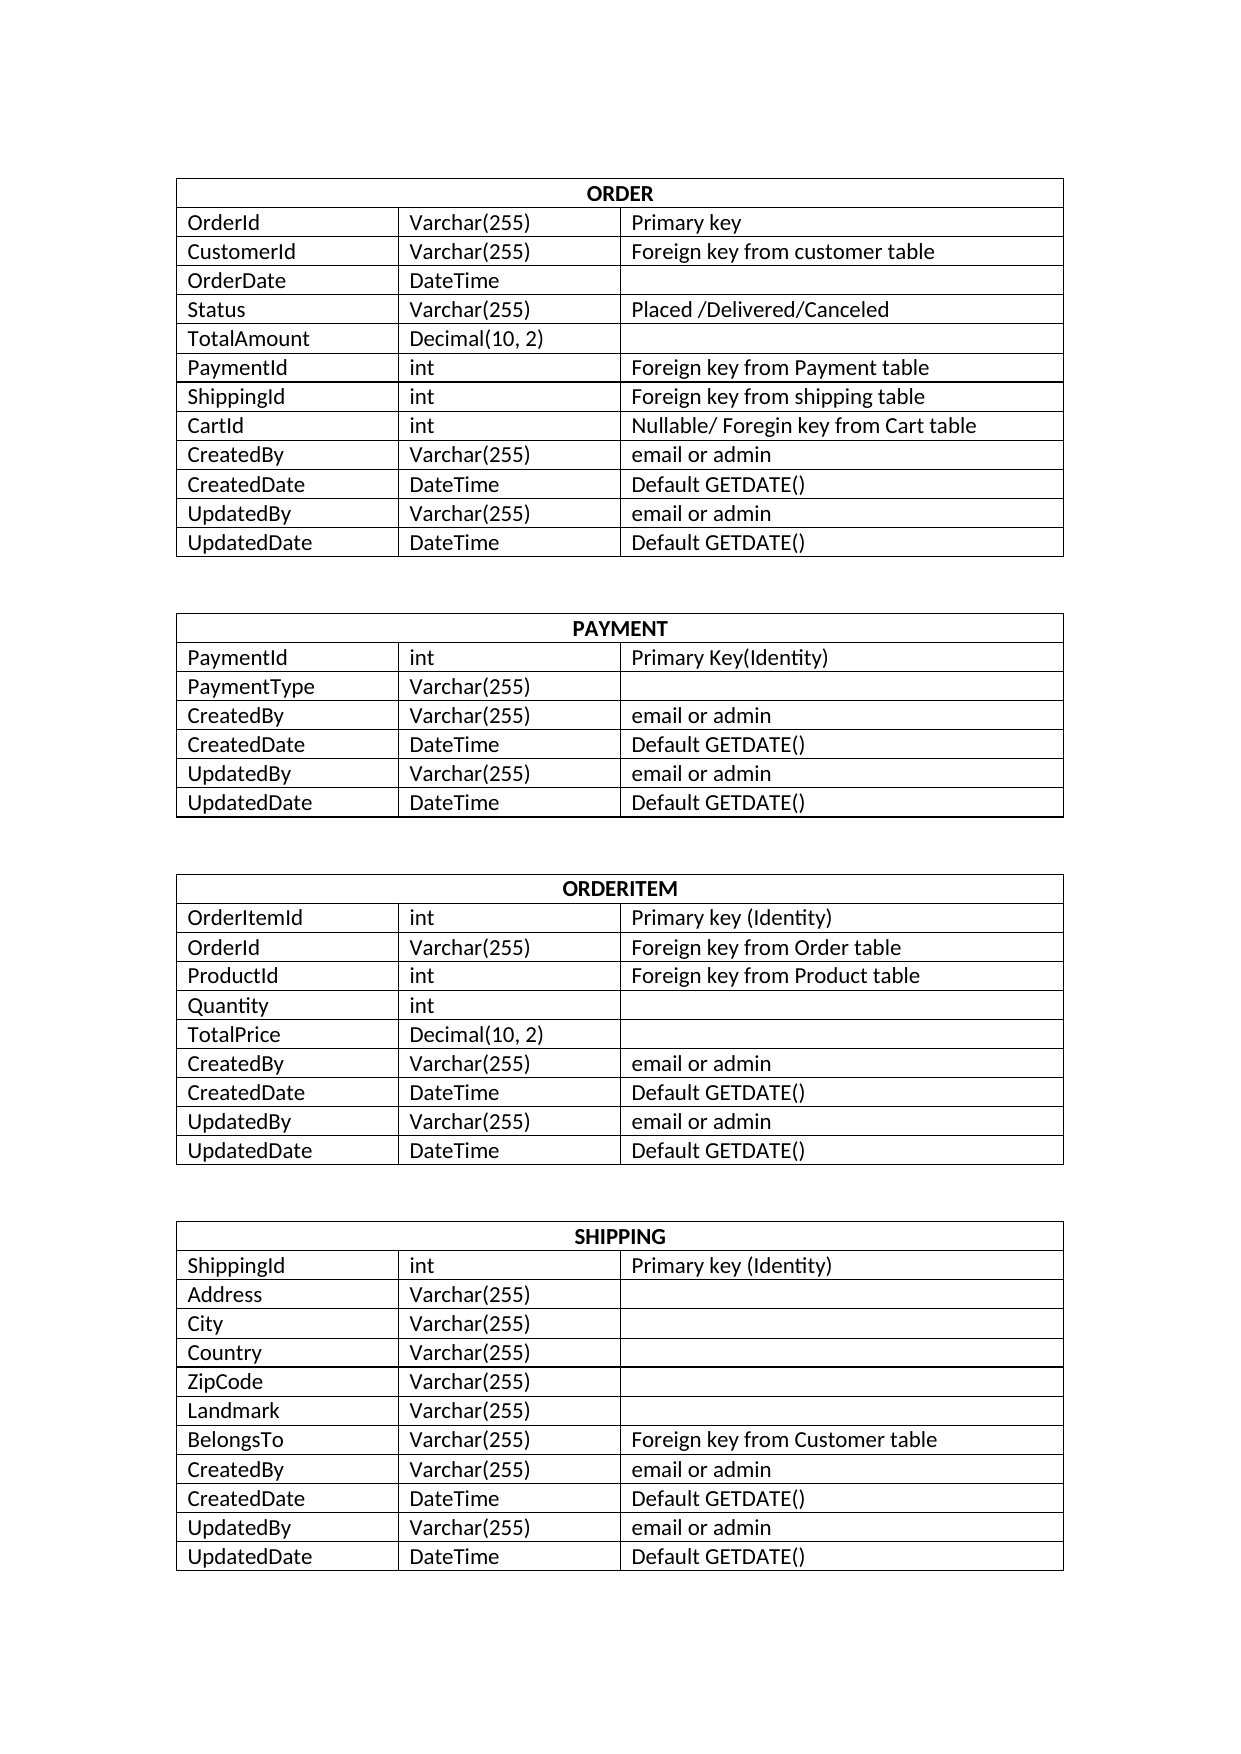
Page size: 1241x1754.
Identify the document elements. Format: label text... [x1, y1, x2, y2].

table_cell TotalAmount [177, 324, 398, 352]
table_cell UpdatedDate [177, 1542, 398, 1570]
table_cell UpdatedDate [177, 1136, 398, 1164]
table_cell Primary key [621, 208, 1063, 236]
table_cell Address [177, 1280, 398, 1308]
table_cell CreatedDate [177, 730, 398, 758]
table_cell Varchar(255) [399, 237, 620, 265]
table_cell DateTime [399, 1078, 620, 1106]
table_cell OrderDate [177, 266, 398, 294]
table_cell [621, 324, 1063, 352]
table_cell UpdatedDate [177, 788, 398, 816]
table_cell OrderId [177, 933, 398, 961]
table_cell [621, 266, 1063, 294]
table_cell Default GETDATE() [621, 470, 1063, 498]
table_cell Default GETDATE() [621, 1542, 1063, 1570]
table_cell CreatedBy [177, 701, 398, 729]
table_cell CreatedDate [177, 1484, 398, 1512]
table_cell Varchar(255) [399, 441, 620, 469]
table_cell TotalPrice [177, 1020, 398, 1048]
table_cell email or admin [621, 1455, 1063, 1483]
table_header PAYMENT [177, 614, 1063, 642]
table_cell Default GETDATE() [621, 1078, 1063, 1106]
table_cell [621, 1397, 1063, 1424]
table_cell int [399, 991, 620, 1019]
table_cell PaymentType [177, 672, 398, 700]
table_cell ShippingId [177, 1251, 398, 1279]
table_cell Nullable/ Foregin key from Cart table [621, 412, 1063, 439]
table_cell Quantity [177, 991, 398, 1019]
table_cell CreatedBy [177, 1049, 398, 1077]
table_header ORDERITEM [177, 875, 1063, 902]
table_cell int [399, 962, 620, 990]
table_cell Foreign key from Order table [621, 933, 1063, 961]
table_cell Status [177, 295, 398, 323]
table_cell int [399, 412, 620, 439]
table_cell Placed /Delivered/Canceled [621, 295, 1063, 323]
table_cell CartId [177, 412, 398, 439]
table_cell Varchar(255) [399, 1397, 620, 1424]
table_cell [621, 1309, 1063, 1337]
table_cell DateTime [399, 1484, 620, 1512]
table_header ORDER [177, 179, 1063, 207]
table_cell DateTime [399, 266, 620, 294]
table_cell OrderItemId [177, 904, 398, 932]
table_cell email or admin [621, 701, 1063, 729]
table_cell email or admin [621, 1513, 1063, 1541]
table_cell DateTime [399, 528, 620, 556]
table_cell UpdatedBy [177, 759, 398, 787]
table_cell CreatedBy [177, 441, 398, 469]
table_cell int [399, 383, 620, 411]
table_cell CreatedDate [177, 470, 398, 498]
table_cell DateTime [399, 788, 620, 816]
table_cell ZipCode [177, 1368, 398, 1396]
table_cell Varchar(255) [399, 1107, 620, 1135]
table_cell Varchar(255) [399, 672, 620, 700]
table_cell Default GETDATE() [621, 730, 1063, 758]
table_cell DateTime [399, 730, 620, 758]
table_cell Default GETDATE() [621, 1136, 1063, 1164]
table_cell [621, 672, 1063, 700]
table_cell Country [177, 1339, 398, 1366]
table_cell DateTime [399, 470, 620, 498]
table_cell Default GETDATE() [621, 528, 1063, 556]
table_cell Default GETDATE() [621, 1484, 1063, 1512]
table_cell int [399, 354, 620, 381]
table_cell Varchar(255) [399, 1339, 620, 1366]
table_cell Varchar(255) [399, 1426, 620, 1454]
table_cell Varchar(255) [399, 1280, 620, 1308]
table_cell int [399, 1251, 620, 1279]
table_cell Primary key (Identity) [621, 904, 1063, 932]
table_cell Varchar(255) [399, 499, 620, 527]
table_cell PaymentId [177, 354, 398, 381]
table_cell Foreign key from Payment table [621, 354, 1063, 381]
table_cell Varchar(255) [399, 1049, 620, 1077]
table_cell email or admin [621, 1049, 1063, 1077]
table_cell BelongsTo [177, 1426, 398, 1454]
table_cell Foreign key from Customer table [621, 1426, 1063, 1454]
table_cell ShippingId [177, 383, 398, 411]
table_cell Landmark [177, 1397, 398, 1424]
table_cell CustomerId [177, 237, 398, 265]
table_cell Decimal(10, 2) [399, 324, 620, 352]
table_cell DateTime [399, 1542, 620, 1570]
table_cell [621, 1020, 1063, 1048]
table_cell UpdatedBy [177, 499, 398, 527]
table_cell CreatedBy [177, 1455, 398, 1483]
table_cell Varchar(255) [399, 701, 620, 729]
table_cell int [399, 904, 620, 932]
table_cell Foreign key from shipping table [621, 383, 1063, 411]
table_cell Varchar(255) [399, 295, 620, 323]
table_cell ProductId [177, 962, 398, 990]
table_cell OrderId [177, 208, 398, 236]
table_cell DateTime [399, 1136, 620, 1164]
table_cell CreatedDate [177, 1078, 398, 1106]
table_cell Varchar(255) [399, 759, 620, 787]
table_cell Varchar(255) [399, 208, 620, 236]
table_cell Primary Key(Identity) [621, 643, 1063, 671]
table_header SHIPPING [177, 1222, 1063, 1250]
table_cell UpdatedDate [177, 528, 398, 556]
table_cell UpdatedBy [177, 1513, 398, 1541]
table_cell [621, 1368, 1063, 1396]
table_cell City [177, 1309, 398, 1337]
table_cell Default GETDATE() [621, 788, 1063, 816]
table_cell [621, 1339, 1063, 1366]
table_cell Varchar(255) [399, 1513, 620, 1541]
table_cell email or admin [621, 759, 1063, 787]
table_cell Foreign key from Product table [621, 962, 1063, 990]
table_cell Varchar(255) [399, 1368, 620, 1396]
table_cell email or admin [621, 441, 1063, 469]
table_cell Primary key (Identity) [621, 1251, 1063, 1279]
table_cell int [399, 643, 620, 671]
table_cell Varchar(255) [399, 1455, 620, 1483]
table_cell [621, 1280, 1063, 1308]
table_cell Varchar(255) [399, 933, 620, 961]
table_cell Varchar(255) [399, 1309, 620, 1337]
table_cell Decimal(10, 2) [399, 1020, 620, 1048]
table_cell Foreign key from customer table [621, 237, 1063, 265]
table_cell PaymentId [177, 643, 398, 671]
table_cell email or admin [621, 1107, 1063, 1135]
table_cell [621, 991, 1063, 1019]
table_cell email or admin [621, 499, 1063, 527]
table_cell UpdatedBy [177, 1107, 398, 1135]
